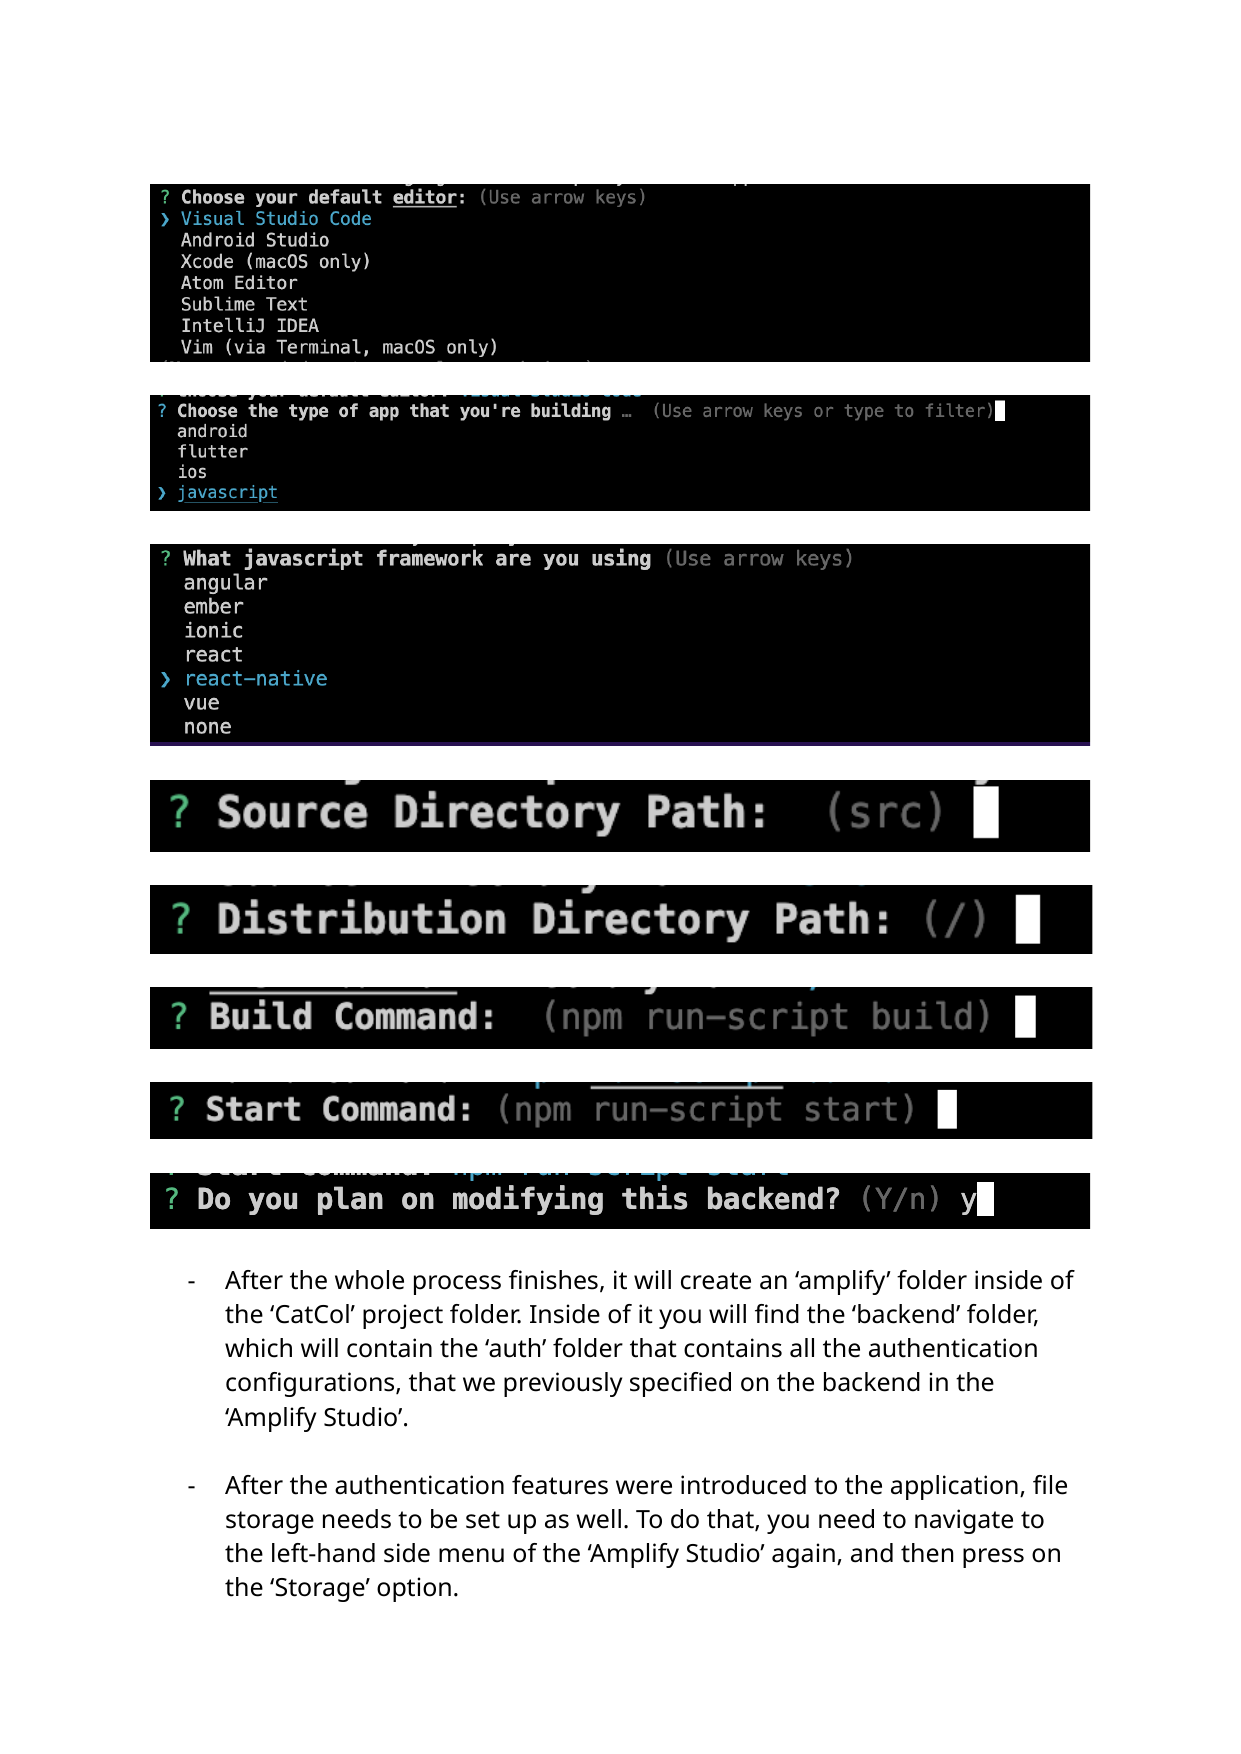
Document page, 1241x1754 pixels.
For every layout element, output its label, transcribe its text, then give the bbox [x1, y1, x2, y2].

list After the whole process finishes, it will create an ‘amplify’ folder inside of the ‘CatCol’ project folder. Inside of it you will find the ‘backend’ folder, which will contain the ‘auth’ folder that contains all the authentication configurations, that we previously specified on the backend in the ‘Amplify Studio’. [187, 1263, 1090, 1433]
picture [150, 395, 1091, 511]
picture [150, 1082, 1093, 1139]
picture [150, 987, 1093, 1049]
picture [150, 1173, 1091, 1229]
picture [150, 885, 1093, 954]
picture [150, 544, 1091, 746]
picture [150, 184, 1091, 362]
list After the authentication features were introduced to the application, file storage needs to be set up as well. To do that, you need to navigate to the left-hand side menu of the ‘Amplify Studio’ again, and then press on the ‘Storage’ option. [187, 1467, 1090, 1603]
picture [150, 780, 1091, 852]
